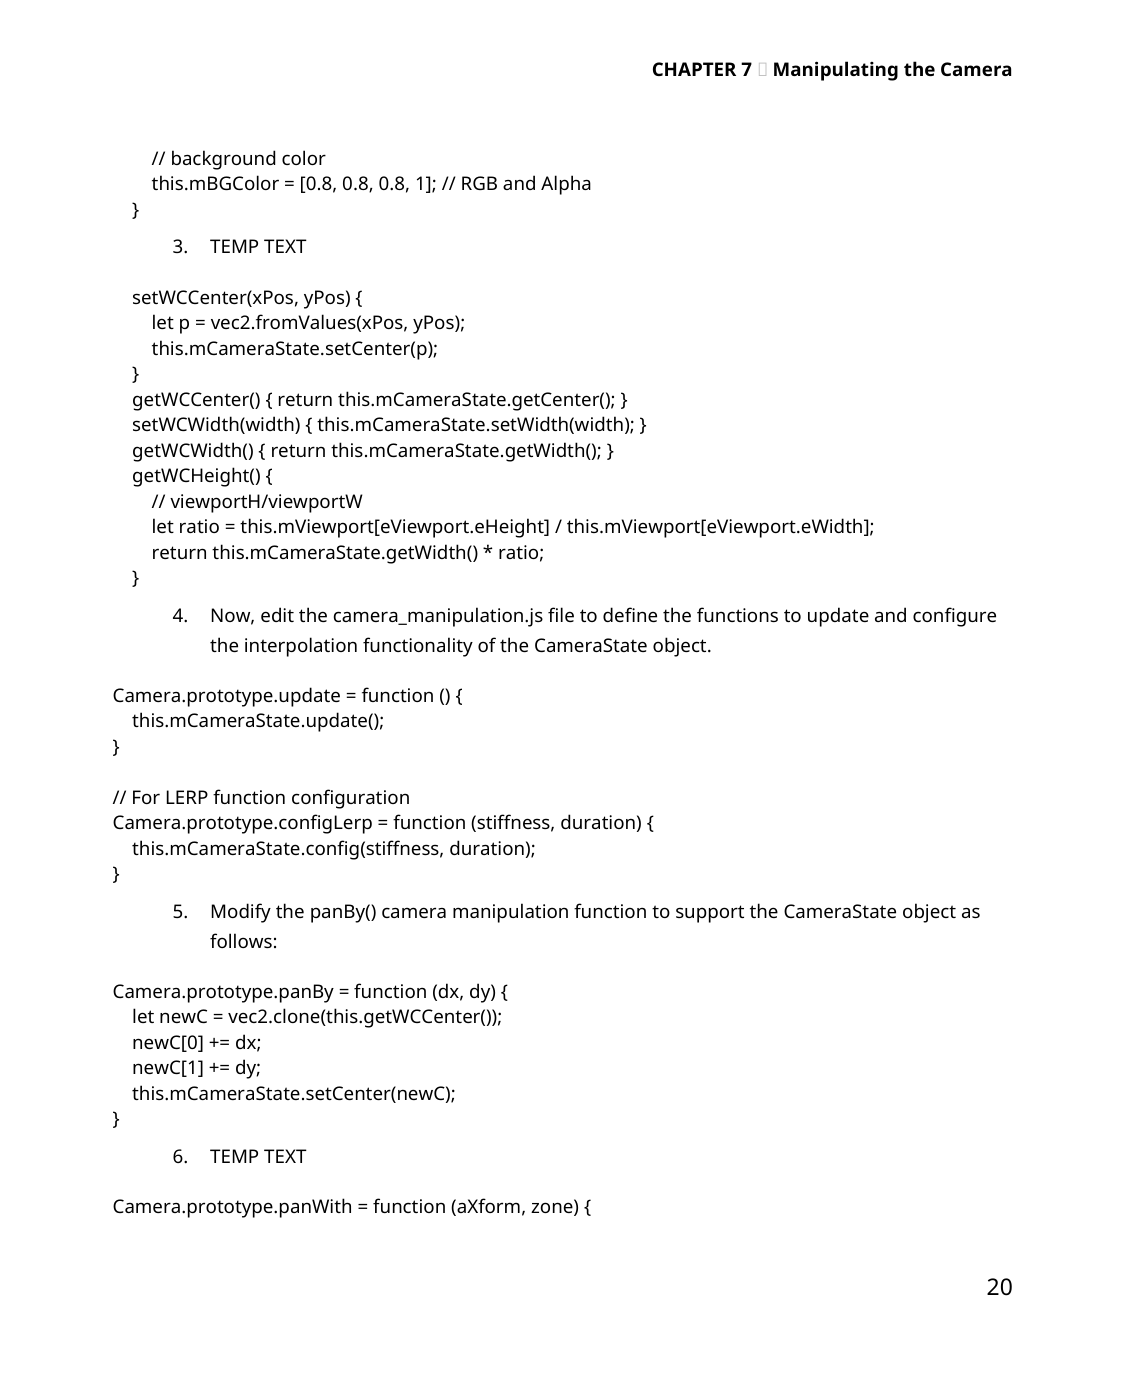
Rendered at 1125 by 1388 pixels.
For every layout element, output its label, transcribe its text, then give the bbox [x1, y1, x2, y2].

text } [112, 861, 1012, 886]
list Now, edit the camera_manipulation.js file to define the functions to update and configure the interpolation functionality of the CameraState object. [172, 603, 1012, 657]
text this.mCameraState.config(stiffness, duration); [112, 835, 1012, 861]
list TEMP TEXT [172, 234, 1012, 259]
text Camera.prototype.panWith = function (aXform, zone) { [112, 1194, 1012, 1219]
text // background color [112, 145, 1012, 170]
text Camera.prototype.update = function () { [112, 682, 1012, 708]
text } [112, 361, 1012, 386]
list Modify the panBy() camera manipulation function to support the CameraState object as follows: [172, 899, 1012, 953]
text Camera.prototype.configLerp = function (stiffness, duration) { [112, 810, 1012, 835]
text this.mCameraState.setCenter(newC); [112, 1080, 1012, 1106]
text this.mCameraState.setCenter(p); [112, 335, 1012, 361]
text } [112, 733, 1012, 759]
text return this.mCameraState.getWidth() * ratio; [112, 539, 1012, 565]
list TEMP TEXT [172, 1144, 1012, 1169]
text getWCWidth() { return this.mCameraState.getWidth(); } [112, 437, 1012, 463]
text let ratio = this.mViewport[eViewport.eHeight] / this.mViewport[eViewport.eWidth]; [112, 514, 1012, 539]
text let p = vec2.fromValues(xPos, yPos); [112, 309, 1012, 335]
text setWCCenter(xPos, yPos) { [112, 284, 1012, 309]
text getWCHeight() { [112, 463, 1012, 488]
text } [112, 1106, 1012, 1131]
text newC[0] += dx; [112, 1029, 1012, 1055]
text // viewportH/viewportW [112, 488, 1012, 514]
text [112, 1004, 1012, 1029]
text // For LERP function configuration [112, 784, 1012, 810]
text } [112, 196, 1012, 221]
text newC[1] += dy; [112, 1055, 1012, 1080]
text Camera.prototype.panBy = function (dx, dy) { [112, 978, 1012, 1004]
text } [112, 565, 1012, 590]
text getWCCenter() { return this.mCameraState.getCenter(); } [112, 386, 1012, 412]
text this.mBGColor = [0.8, 0.8, 0.8, 1]; // RGB and Alpha [112, 170, 1012, 196]
text this.mCameraState.update(); [112, 708, 1012, 733]
text setWCWidth(width) { this.mCameraState.setWidth(width); } [112, 412, 1012, 437]
